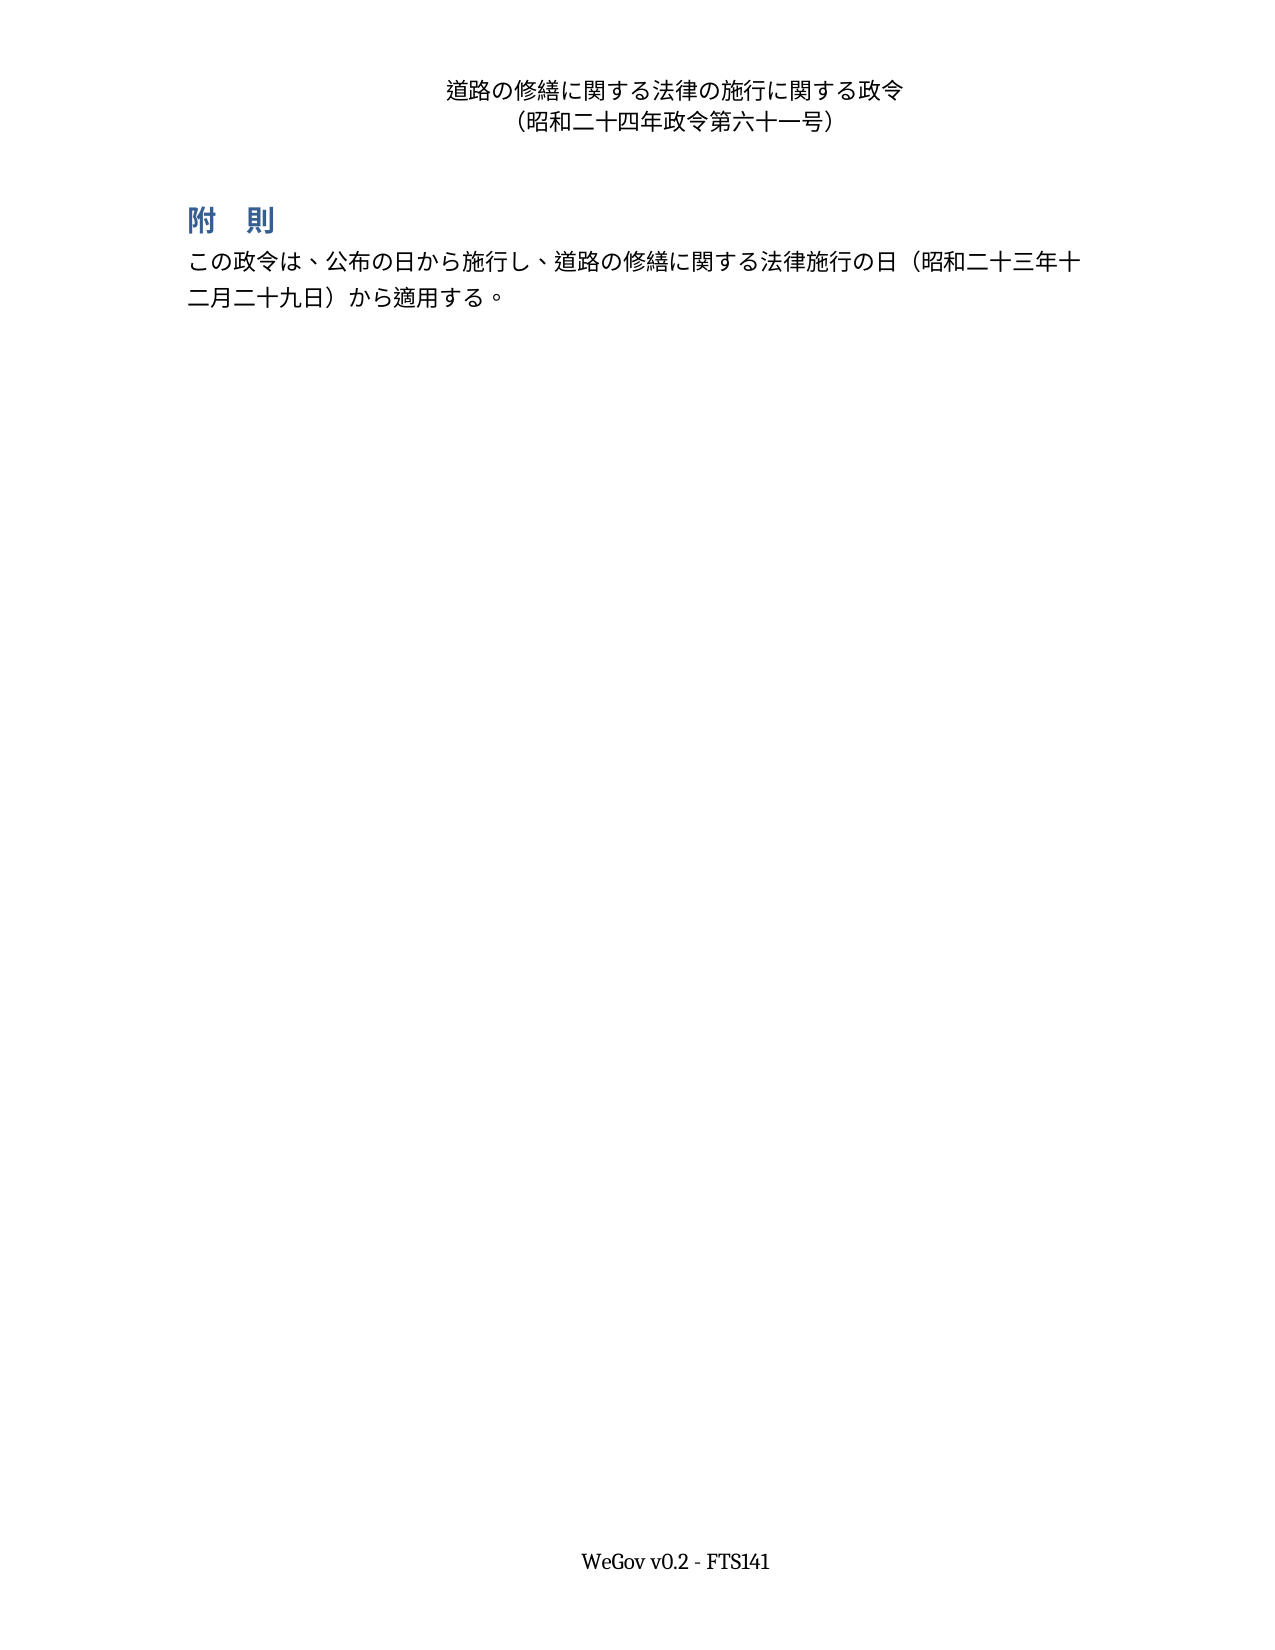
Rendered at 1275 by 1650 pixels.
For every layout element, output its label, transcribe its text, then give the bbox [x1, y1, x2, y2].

subtitle 附 則 [187, 200, 1087, 240]
text この政令は、公布の日から施行し、道路の修繕に関する法律施行の日（昭和二十三年十二月二十九日）から適用する。 [187, 246, 1087, 313]
